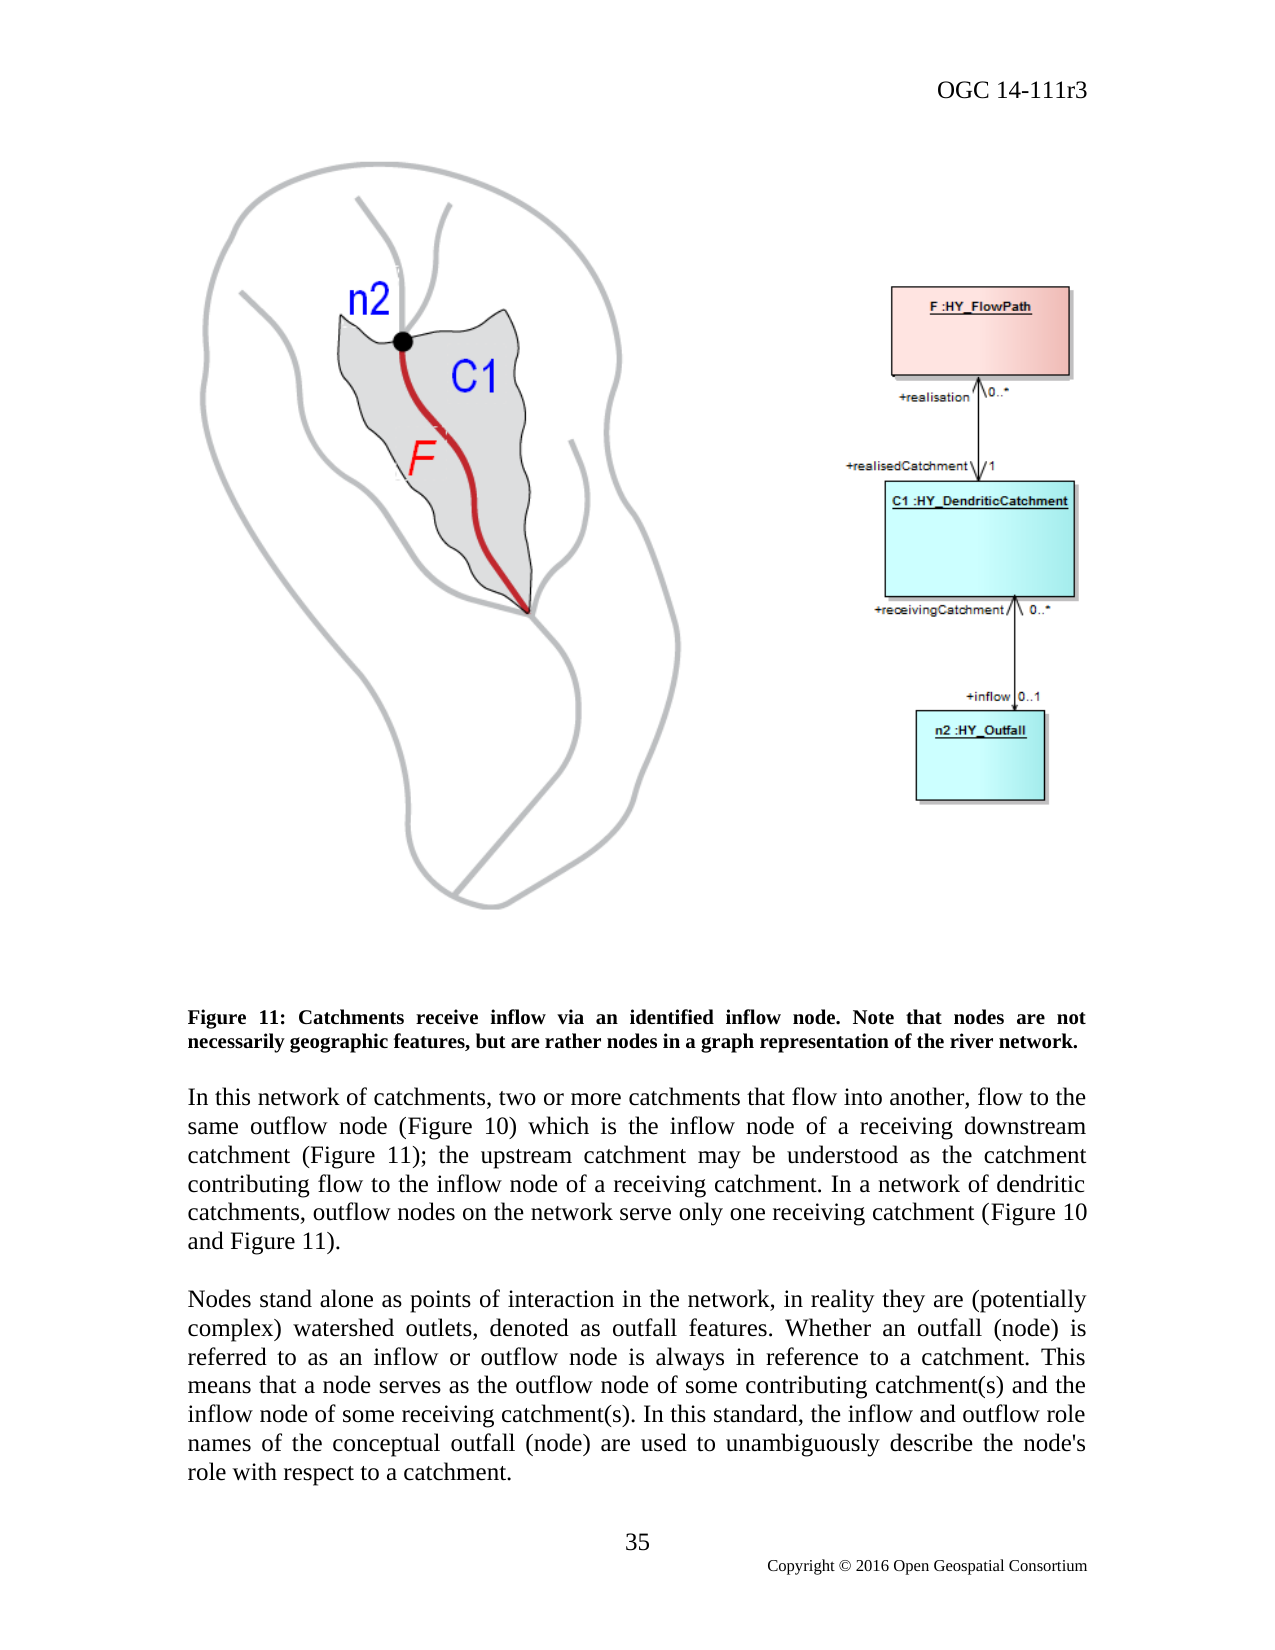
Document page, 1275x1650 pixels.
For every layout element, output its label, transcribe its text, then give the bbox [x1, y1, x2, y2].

picture [187, 150, 1088, 981]
text In this network of catchments, two or more catchments that flow into another, flow to the same outflow node (Figure 10) which is the inflow node of a receiving downstream catchment (Figure 11); the upstream catchment may be understood as the catchment contributing flow to the inflow node of a receiving catchment. In a network of dendritic catchments, outflow nodes on the network serve only one receiving catchment (Figure 10 and Figure 11). [187, 1082, 1087, 1255]
text Nodes stand alone as points of interaction in the network, in reality they are (potentially complex) watershed outlets, denoted as outfall features. Whether an outfall (node) is referred to as an inflow or outflow node is always in reference to a catchment. This means that a node serves as the outflow node of some contributing catchment(s) and the inflow node of some receiving catchment(s). In this standard, the inflow and outflow role names of the conceptual outfall (node) are used to unambiguously describe the node's role with respect to a catchment. [187, 1284, 1087, 1485]
